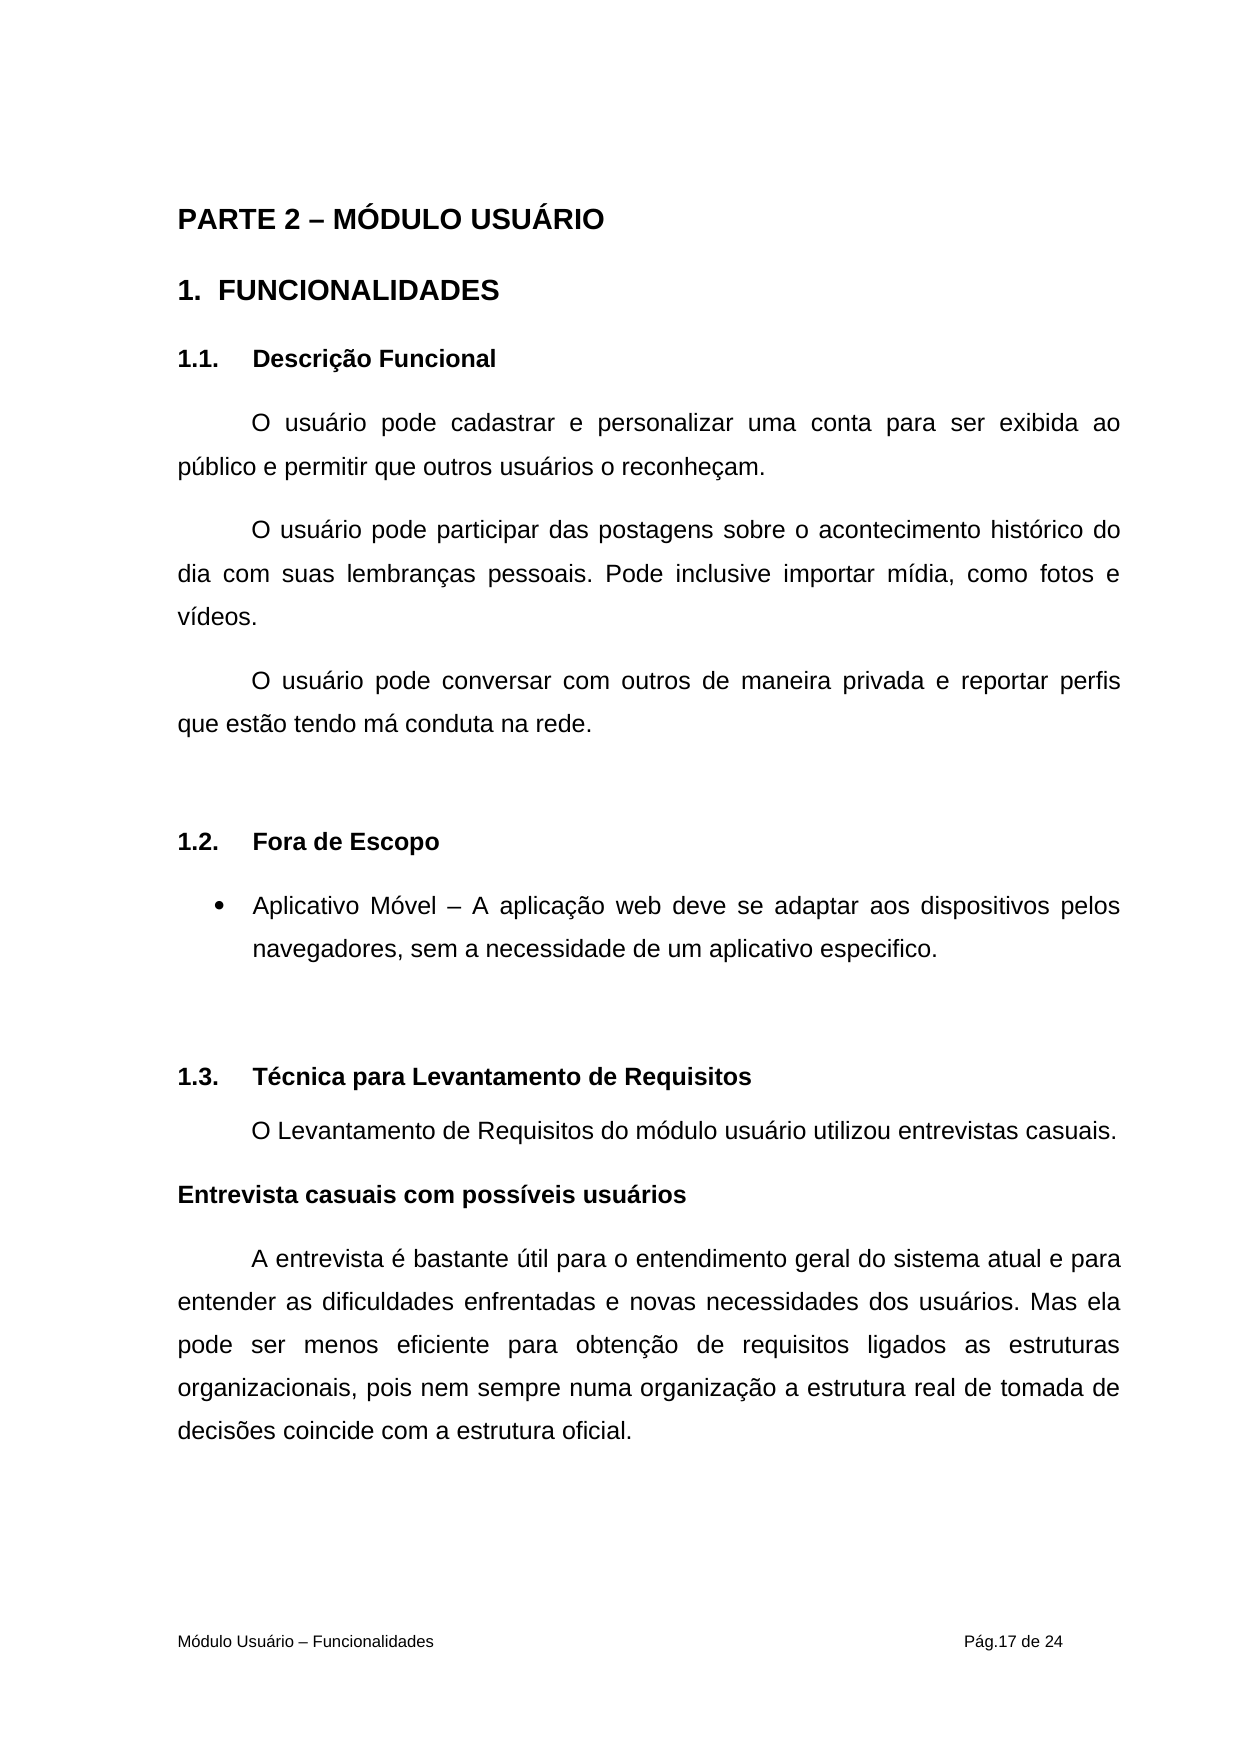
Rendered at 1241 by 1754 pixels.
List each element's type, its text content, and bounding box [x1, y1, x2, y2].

list Aplicativo Móvel – A aplicação web deve se adaptar aos dispositivos pelos navegadores, sem a necessidade de um aplicativo especifico. [215, 891, 1122, 963]
subtitle Fora de Escopo [177, 827, 1122, 855]
text Entrevista casuais com possíveis usuários [177, 1179, 1122, 1208]
subtitle FUNCIONALIDADES [177, 273, 1122, 307]
text O usuário pode conversar com outros de maneira privada e reportar perfis que estão tendo má conduta na rede. [177, 666, 1122, 738]
text A entrevista é bastante útil para o entendimento geral do sistema atual e para entender as dificuldades enfrentadas e novas necessidades dos usuários. Mas ela pode ser menos eficiente para obtenção de requisitos ligados as estruturas organizacionais, pois nem sempre numa organização a estrutura real de tomada de decisões coincide com a estrutura oficial. [177, 1243, 1122, 1445]
text O usuário pode participar das postagens sobre o acontecimento histórico do dia com suas lembranças pessoais. Pode inclusive importar mídia, como fotos e vídeos. [177, 516, 1122, 631]
text O Levantamento de Requisitos do módulo usuário utilizou entrevistas casuais. [177, 1116, 1122, 1144]
subtitle PARTE 2 – MÓDULO USUÁRIO [177, 202, 1122, 236]
subtitle Descrição Funcional [177, 344, 1122, 373]
text O usuário pode cadastrar e personalizar uma conta para ser exibida ao público e permitir que outros usuários o reconheçam. [177, 408, 1122, 480]
subtitle Técnica para Levantamento de Requisitos [177, 1062, 1122, 1091]
